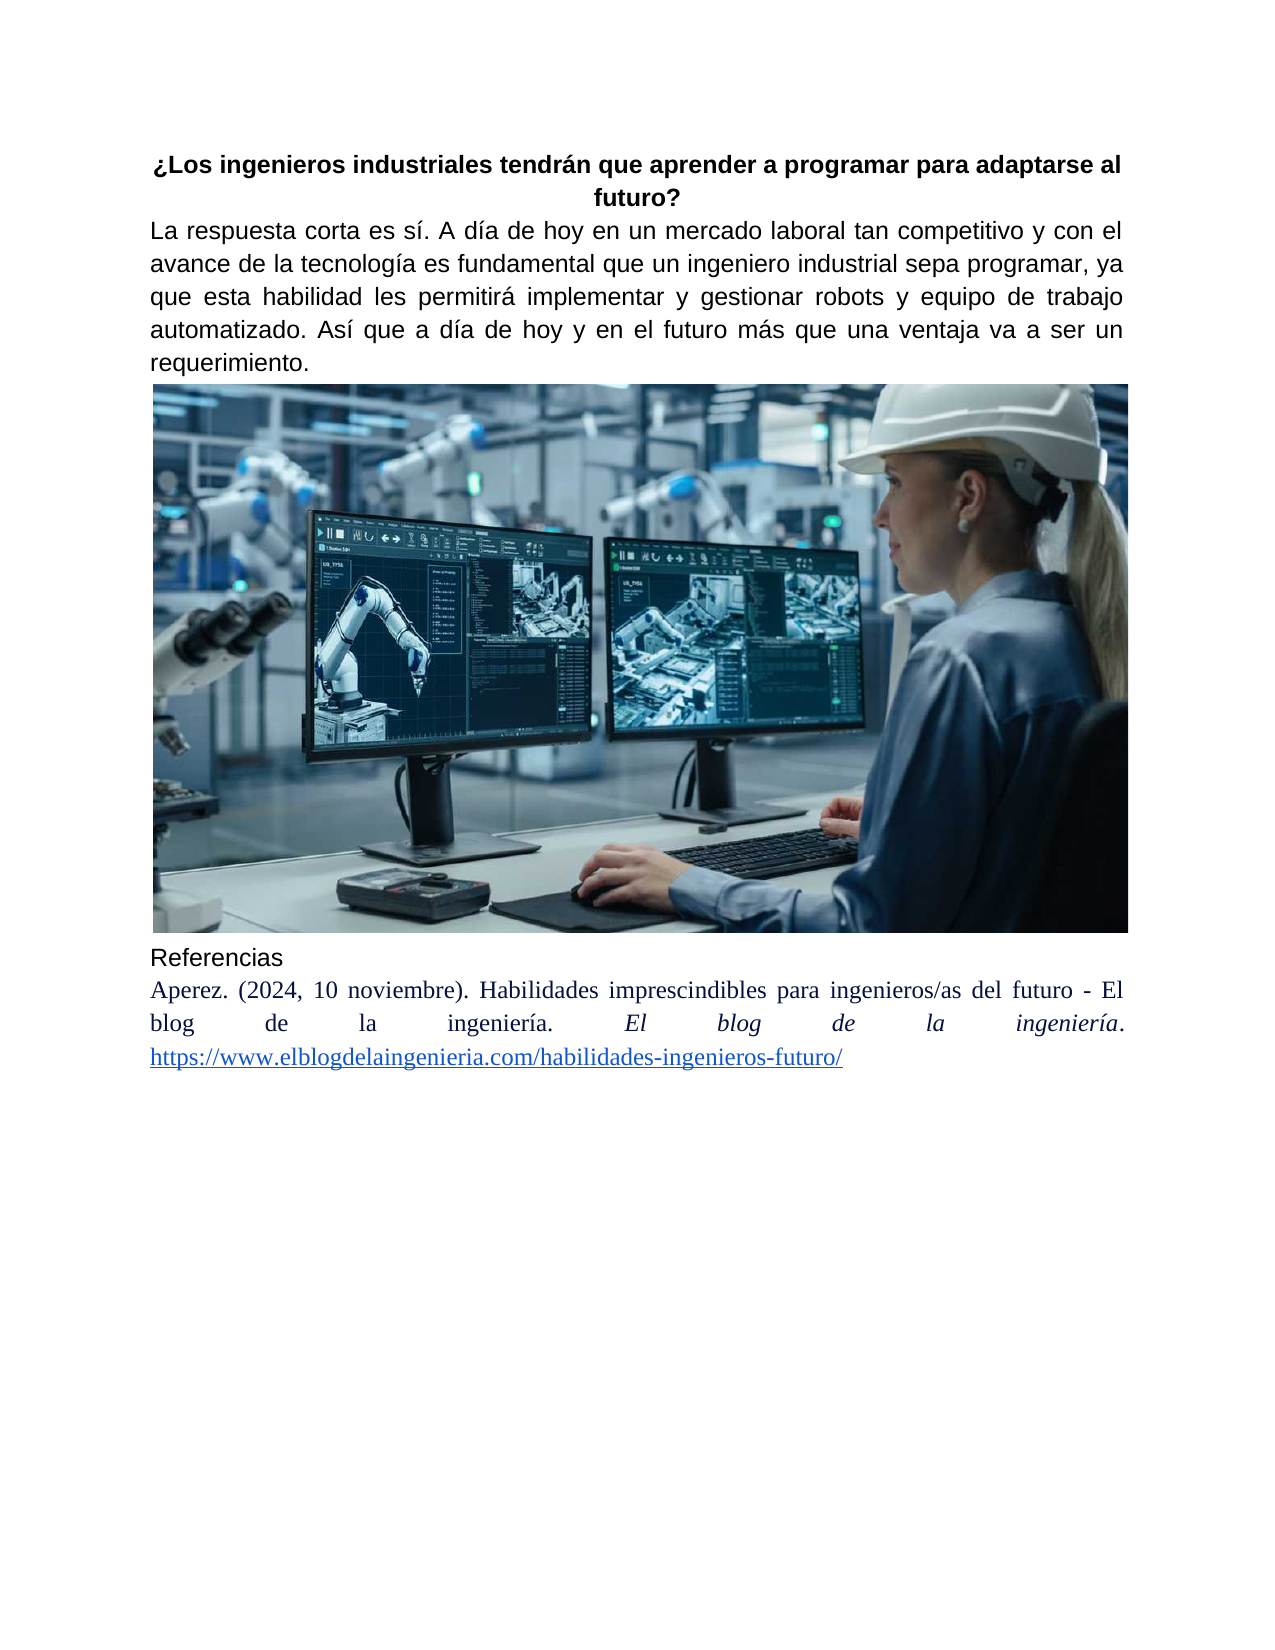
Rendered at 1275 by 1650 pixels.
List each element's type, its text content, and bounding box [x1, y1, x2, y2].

text Referencias [150, 942, 1125, 971]
text ¿Los ingenieros industriales tendrán que aprender a programar para adaptarse al futuro? [150, 150, 1125, 212]
text La respuesta corta es sí. A día de hoy en un mercado laboral tan competitivo y con el avance de la tecnología es fundamental que un ingeniero industrial sepa programar, ya que esta habilidad les permitirá implementar y gestionar robots y equipo de trabajo automatizado. Así que a día de hoy y en el futuro más que una ventaja va a ser un requerimiento. [150, 216, 1125, 377]
text Aperez. (2024, 10 noviembre). Habilidades imprescindibles para ingenieros/as del futuro - El blog de la ingeniería. El blog de la ingeniería. https://www.elblogdelaingenieria.com/habilidades-ingenieros-futuro/ [150, 976, 1125, 1070]
picture [153, 384, 1129, 933]
